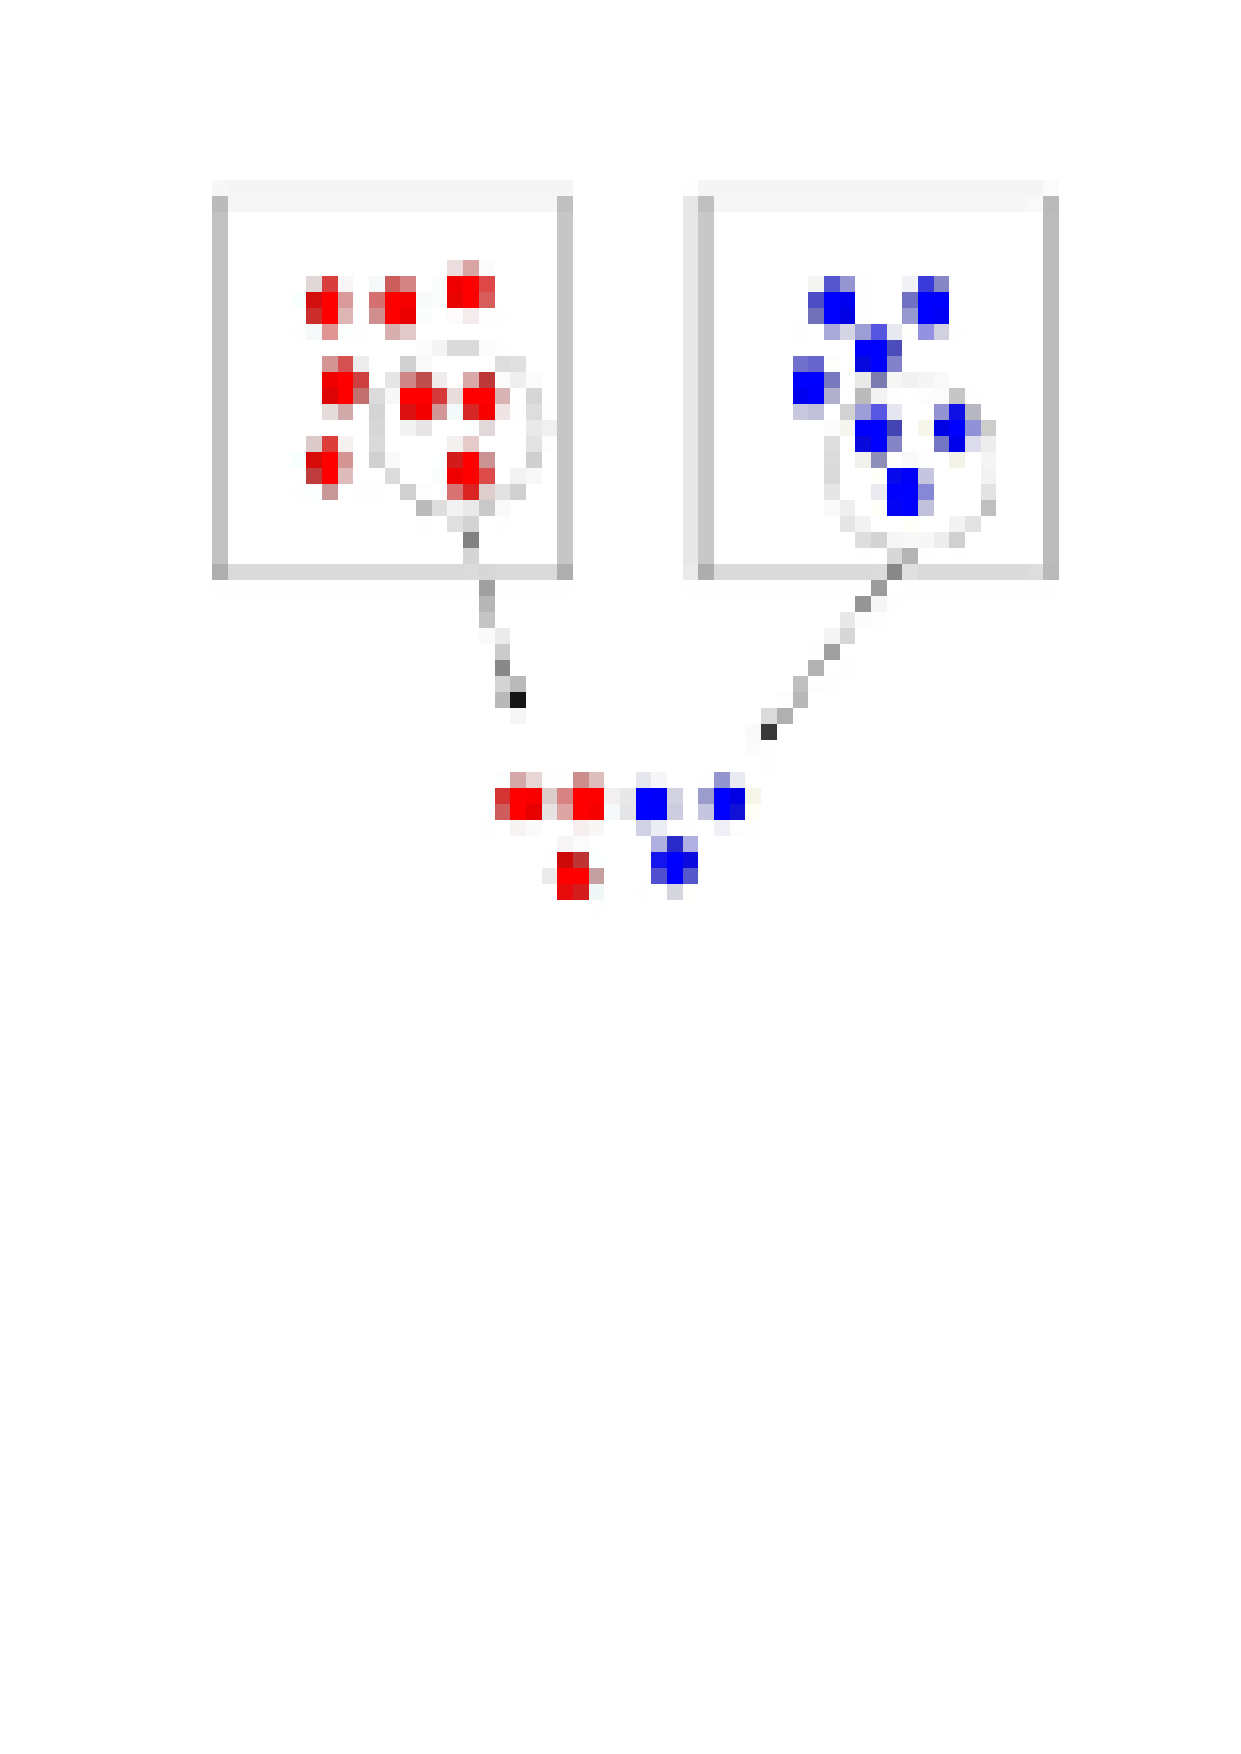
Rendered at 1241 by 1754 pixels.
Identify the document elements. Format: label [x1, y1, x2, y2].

picture [150, 150, 1091, 932]
